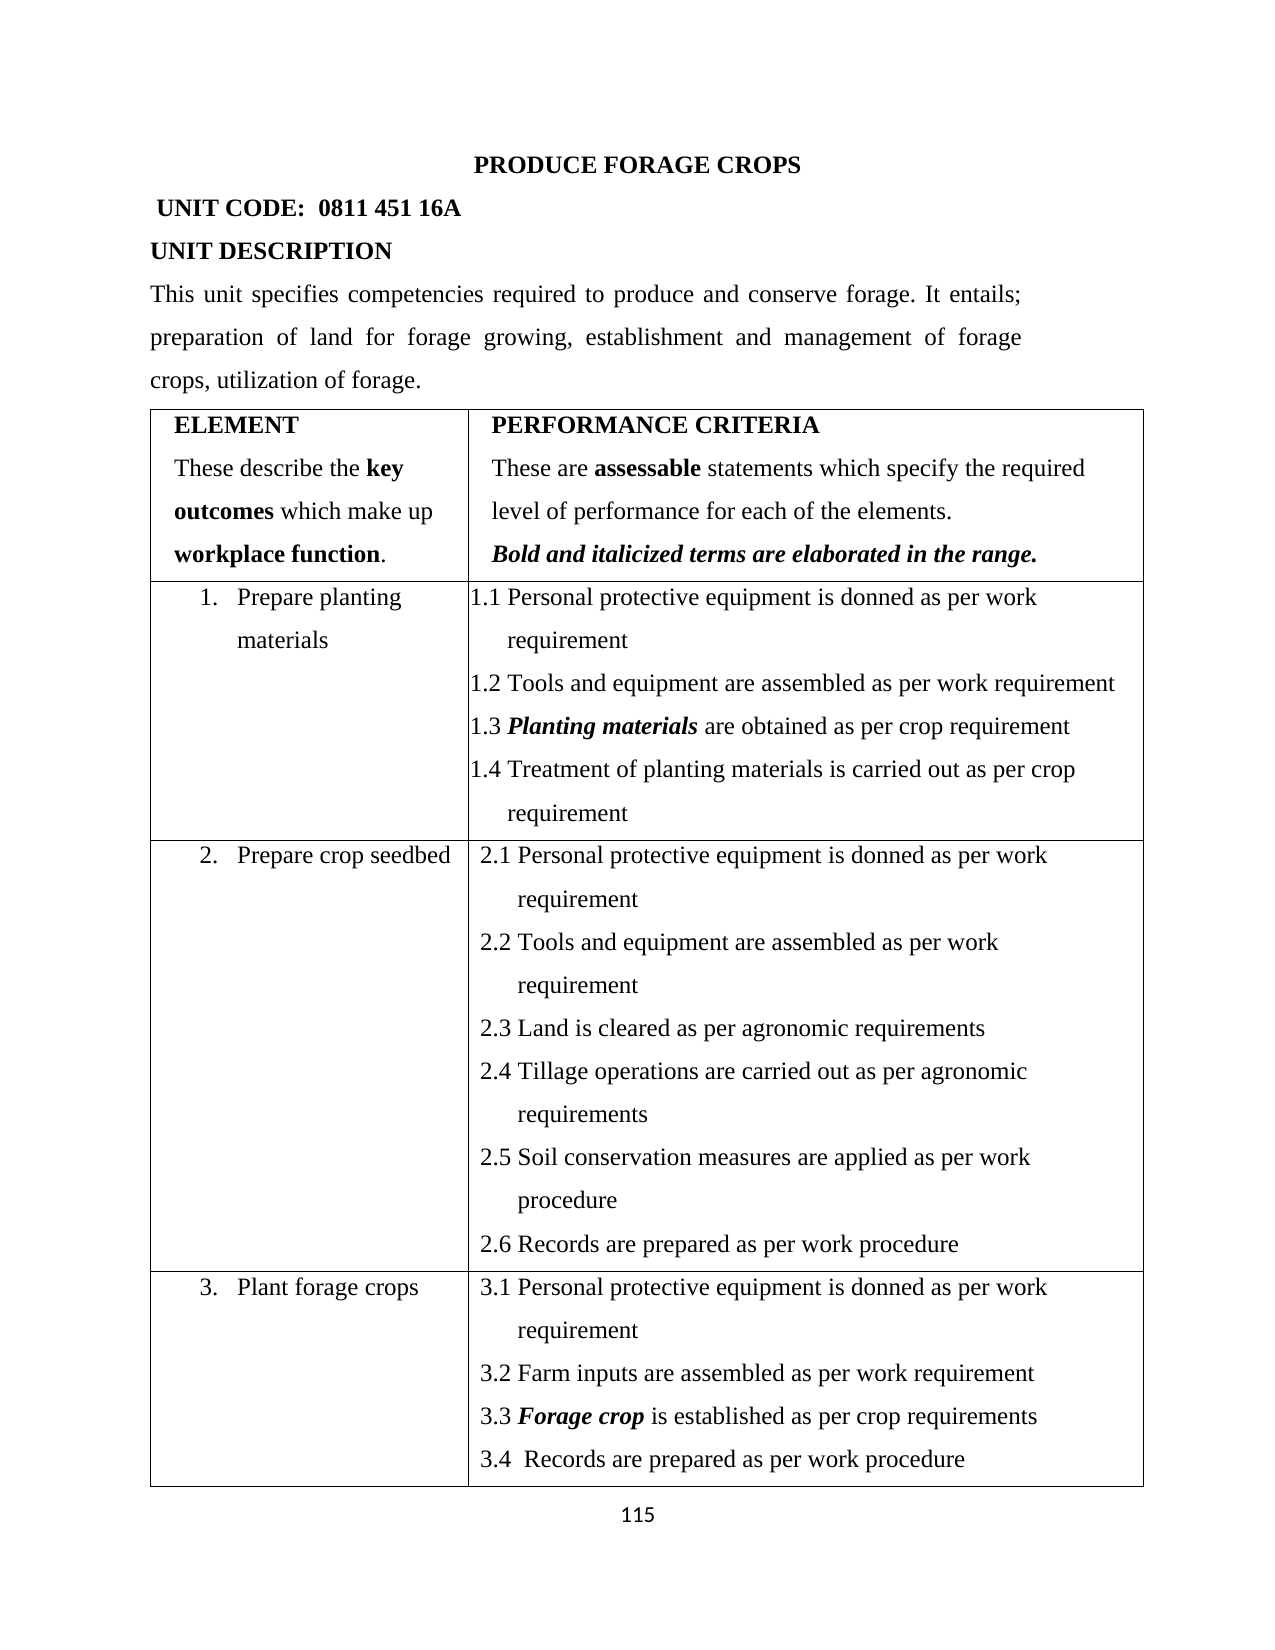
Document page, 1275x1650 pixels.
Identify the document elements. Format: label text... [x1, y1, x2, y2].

table_header PERFORMANCE CRITERIA These are assessable statements which specify the required level of performance for each of the elements. Bold and italicized terms are elaborated in the range. [469, 410, 1143, 581]
table_cell Personal protective equipment is donned as per work requirement Tools and equipment are assembled as per work requirement Planting materials are obtained as per crop requirement Treatment of planting materials is carried out as per crop requirement [469, 582, 1143, 839]
table_cell Personal protective equipment is donned as per work requirement Farm inputs are assembled as per work requirement Forage crop is established as per crop requirements Records are prepared as per work procedure [469, 1272, 1143, 1486]
text UNIT DESCRIPTION [150, 236, 684, 265]
text This unit specifies competencies required to produce and conserve forage. It entails; preparation of land for forage growing, establishment and management of forage crops, utilization of forage. [150, 279, 1022, 394]
text UNIT CODE: 0811 451 16A [150, 193, 684, 222]
table_cell Personal protective equipment is donned as per work requirement Tools and equipment are assembled as per work requirement Land is cleared as per agronomic requirements Tillage operations are carried out as per agronomic requirements Soil conservation measures are applied as per work procedure Records are prepared as per work procedure [469, 841, 1143, 1271]
table_header ELEMENT These describe the key outcomes which make up workplace function. [151, 410, 468, 581]
table_cell Plant forage crops [151, 1272, 468, 1486]
subtitle PRODUCE FORAGE CROPS [150, 150, 1125, 179]
table_cell Prepare planting materials [151, 582, 468, 839]
table_cell Prepare crop seedbed [151, 841, 468, 1271]
